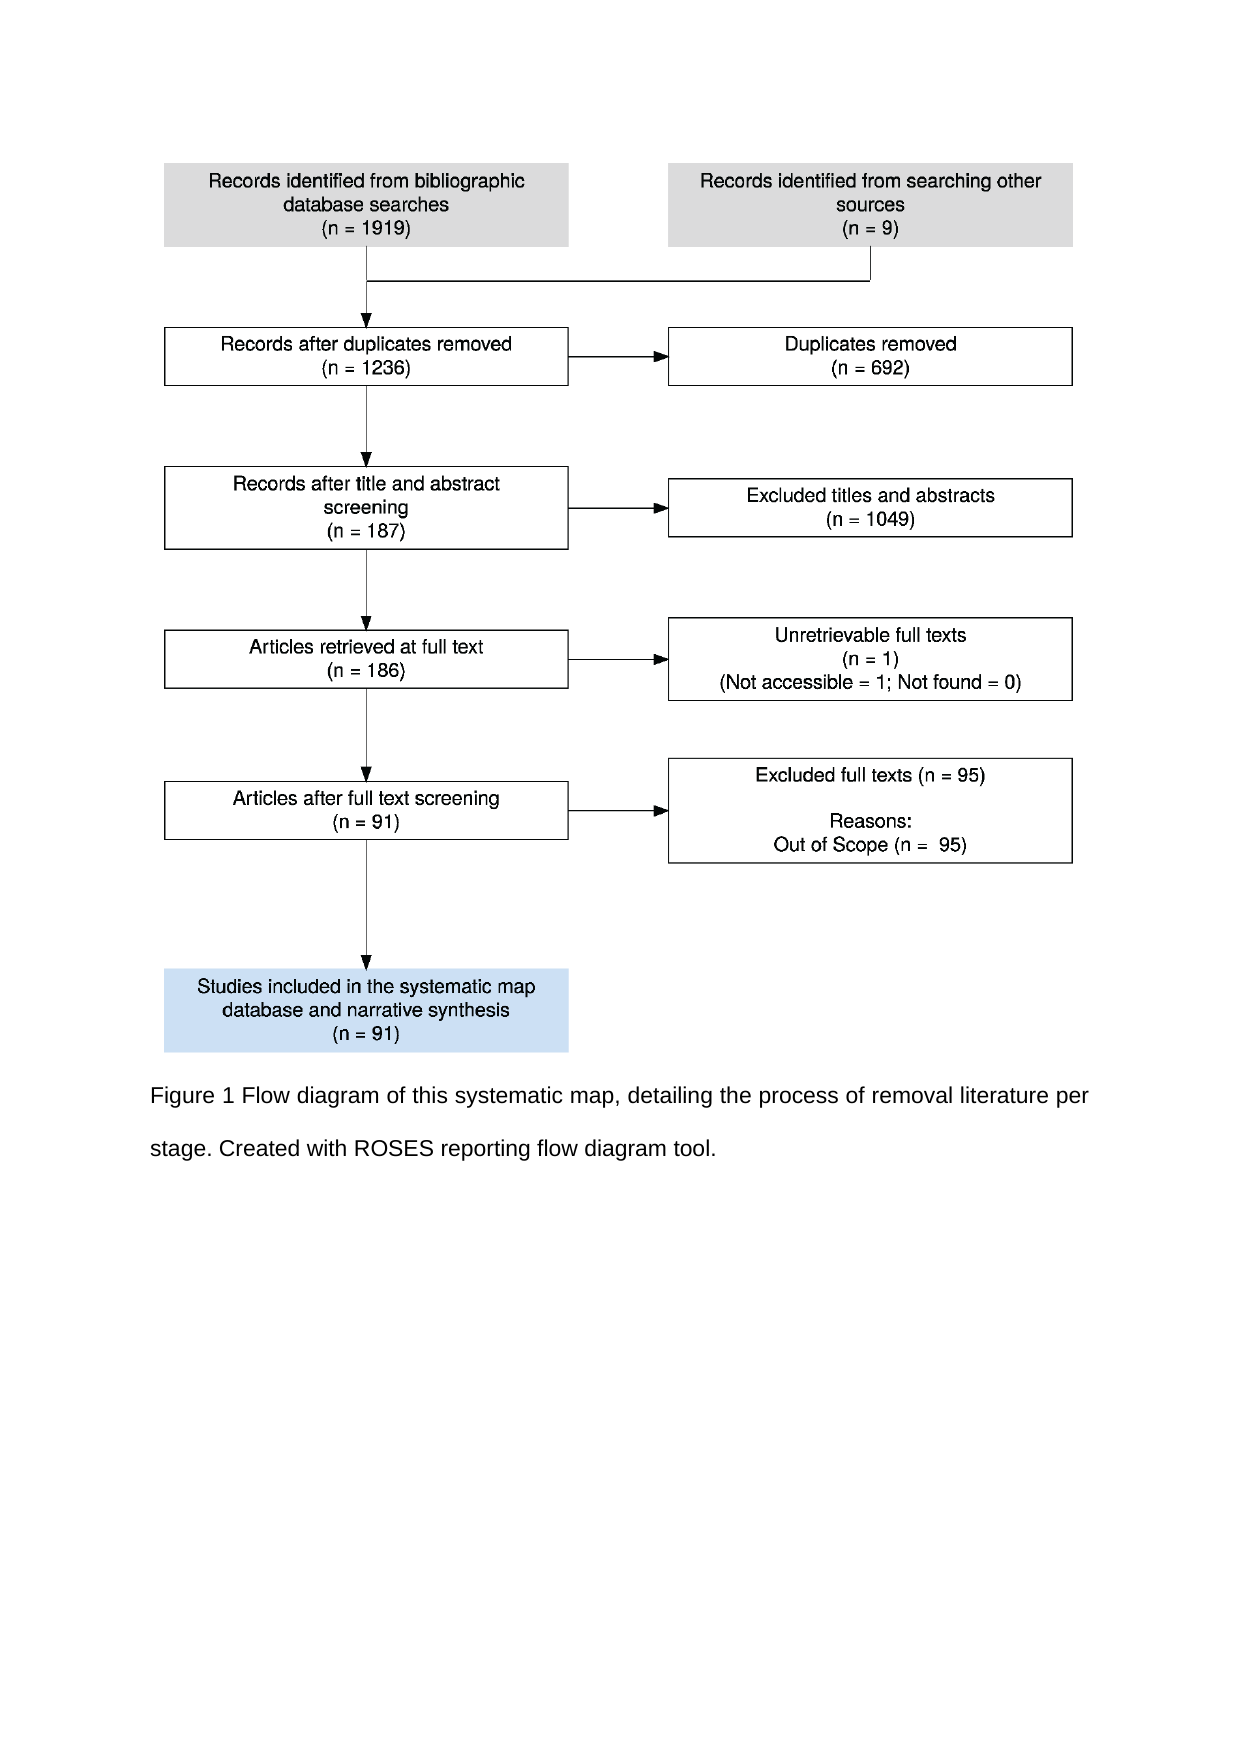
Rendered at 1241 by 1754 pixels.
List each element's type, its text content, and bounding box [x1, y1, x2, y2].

text Figure 1 Flow diagram of this systematic map, detailing the process of removal literature per stage. Created with ROSES reporting flow diagram tool. [150, 1082, 1090, 1161]
picture [150, 150, 1087, 1063]
